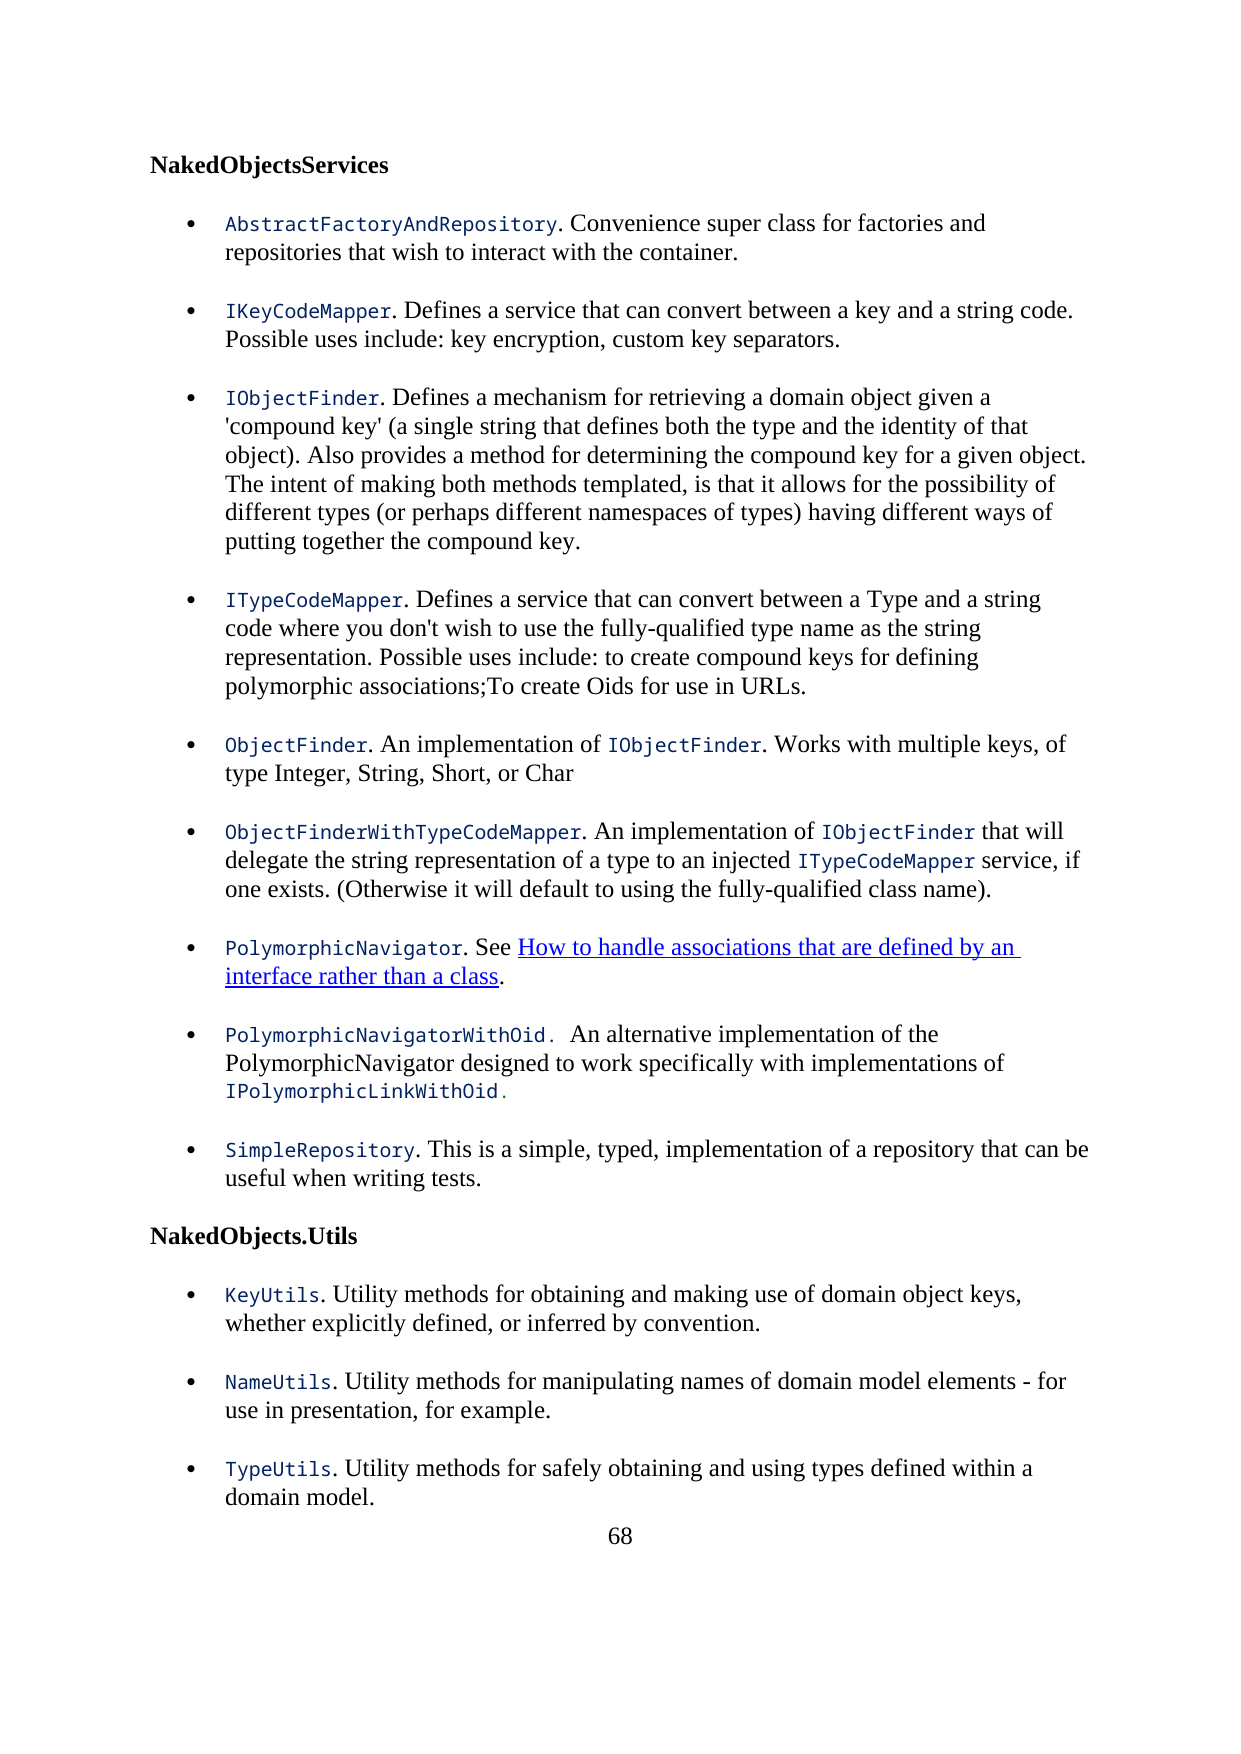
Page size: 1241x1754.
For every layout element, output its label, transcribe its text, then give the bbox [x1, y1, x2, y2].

list PolymorphicNavigator. See How to handle associations that are defined by an interface rather than a class. [187, 932, 1090, 990]
list KeyUtils. Utility methods for obtaining and making use of domain object keys, whether explicitly defined, or inferred by convention. [187, 1279, 1090, 1337]
list NameUtils. Utility methods for manipulating names of domain model elements - for use in presentation, for example. [187, 1366, 1090, 1424]
list IObjectFinder. Defines a mechanism for retrieving a domain object given a 'compound key' (a single string that defines both the type and the identity of that object). Also provides a method for determining the compound key for a given object. The intent of making both methods templated, is that it allows for the possibility of different types (or perhaps different namespaces of types) having different ways of putting together the compound key. [187, 382, 1090, 555]
list AbstractFactoryAndRepository. Convenience super class for factories and repositories that wish to interact with the container. [187, 208, 1090, 266]
list PolymorphicNavigatorWithOid. An alternative implementation of the PolymorphicNavigator designed to work specifically with implementations of IPolymorphicLinkWithOid. [187, 1019, 1090, 1104]
list ObjectFinderWithTypeCodeMapper. An implementation of IObjectFinder that will delegate the string representation of a type to an injected ITypeCodeMapper service, if one exists. (Otherwise it will default to using the fully-qualified class name). [187, 816, 1090, 903]
subtitle NakedObjects.Utils [150, 1221, 1090, 1249]
list IKeyCodeMapper. Defines a service that can convert between a key and a string code. Possible uses include: key encryption, custom key separators. [187, 295, 1090, 353]
list ITypeCodeMapper. Defines a service that can convert between a Type and a string code where you don't wish to use the fully-qualified type name as the string representation. Possible uses include: to create compound keys for defining polymorphic associations;To create Oids for use in URLs. [187, 584, 1090, 699]
list ObjectFinder. An implementation of IObjectFinder. Works with multiple keys, of type Integer, String, Short, or Char [187, 729, 1090, 787]
list SimpleRepository. This is a simple, typed, implementation of a repository that can be useful when writing tests. [187, 1134, 1090, 1192]
subtitle NakedObjectsServices [150, 150, 1090, 179]
list TypeUtils. Utility methods for safely obtaining and using types defined within a domain model. [187, 1453, 1090, 1511]
